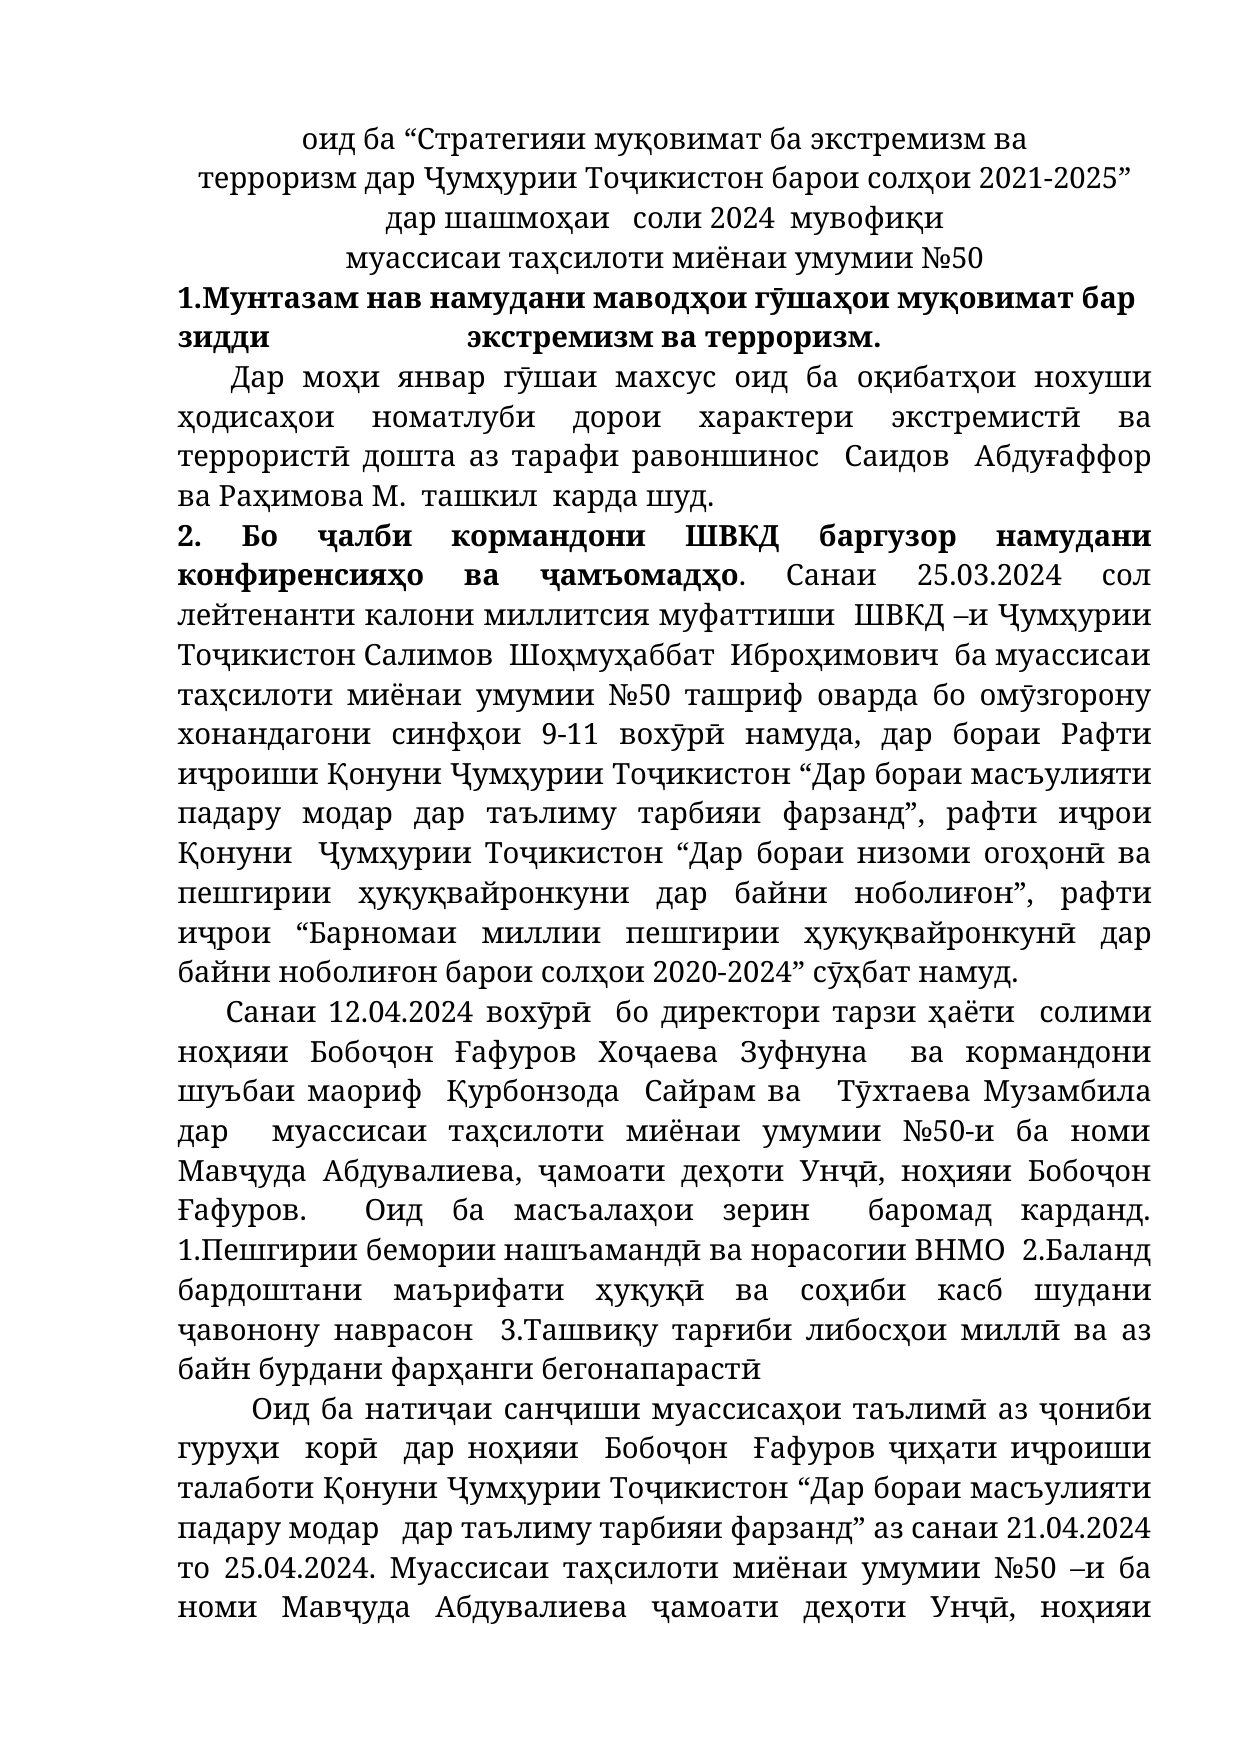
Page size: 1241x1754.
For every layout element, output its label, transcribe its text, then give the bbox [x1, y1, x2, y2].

text оид ба “Стратегияи муқовимат ба экстремизм ва терроризм дар Ҷумҳурии Тоҷикистон барои солҳои 2021-2025” дар шашмоҳаи соли 2024 мувофиқи [177, 118, 1152, 237]
text Санаи 12.04.2024 вохӯрӣ бо директори тарзи ҳаёти солими ноҳияи Бобоҷон Ғафуров Хоҷаева Зуфнуна ва кормандони шуъбаи маориф Қурбонзода Сайрам ва Тӯхтаева Музамбила дар муассисаи таҳсилоти миёнаи умумии №50-и ба номи Мавҷуда Абдувалиева, ҷамоати деҳоти Унҷӣ, ноҳияи Бобоҷон Ғафуров. Оид ба масъалаҳои зерин баромад карданд. 1.Пешгирии бемории нашъамандӣ ва норасогии ВНМО 2.Баланд бардоштани маърифати ҳуқуқӣ ва соҳиби касб шудани ҷавонону наврасон 3.Ташвиқу тарғиби либосҳои миллӣ ва аз байн бурдани фарҳанги бегонапарастӣ [177, 991, 1152, 1388]
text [177, 1388, 1152, 1626]
text муассисаи таҳсилоти миёнаи умумии №50 [177, 237, 1152, 277]
text Дар моҳи январ гӯшаи махсус оид ба оқибатҳои нохуши ҳодисаҳои номатлуби дорои характери экстремистӣ ва террористӣ дошта аз тарафи равоншинос Саидов Абдуғаффор ва Раҳимова М. ташкил карда шуд. [177, 356, 1152, 515]
text 1.Мунтазам нав намудани маводҳои гӯшаҳои муқовимат бар зидди экстремизм ва терроризм. [177, 277, 1152, 356]
text 2. Бо ҷалби кормандони ШВКД баргузор намудани конфиренсияҳо ва ҷамъомадҳо. Санаи 25.03.2024 сол лейтенанти калони миллитсия муфаттиши ШВКД –и Ҷумҳурии Тоҷикистон Салимов Шоҳмуҳаббат Иброҳимович ба муассисаи таҳсилоти миёнаи умумии №50 ташриф оварда бо омӯзгорону хонандагони синфҳои 9-11 вохӯрӣ намуда, дар бораи Рафти иҷроиши Қонуни Ҷумҳурии Тоҷикистон “Дар бораи масъулияти падару модар дар таълиму тарбияи фарзанд”, рафти иҷрои Қонуни Ҷумҳурии Тоҷикистон “Дар бораи низоми огоҳонӣ ва пешгирии ҳуқуқвайронкуни дар байни ноболиғон”, рафти иҷрои “Барномаи миллии пешгирии ҳуқуқвайронкунӣ дар байни ноболиғон барои солҳои 2020-2024” сӯҳбат намуд. [177, 515, 1152, 991]
